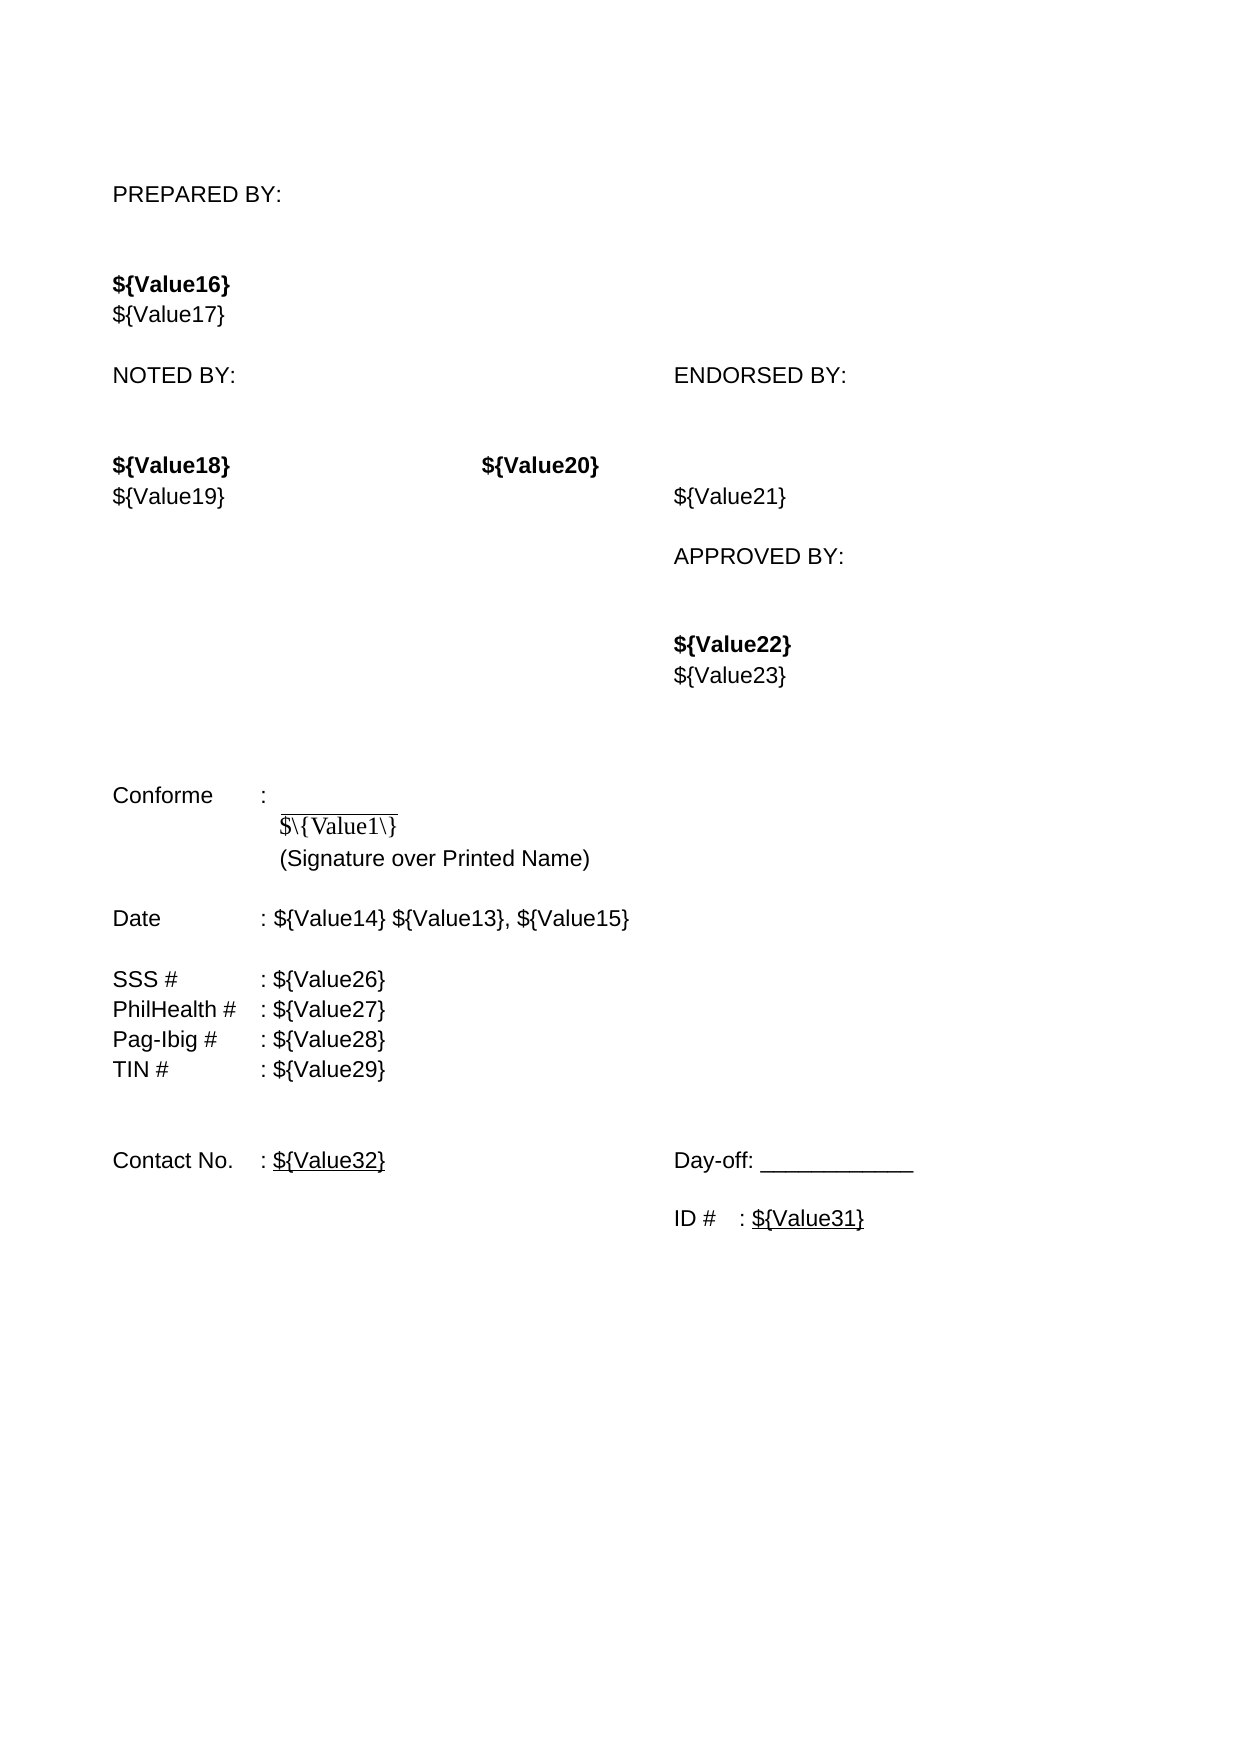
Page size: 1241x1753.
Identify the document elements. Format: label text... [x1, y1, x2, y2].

text ID # : ${Value31} [112, 1205, 1128, 1231]
text ${Value17} [112, 301, 1128, 328]
text ${Value22} [112, 631, 1128, 658]
text ${Value18} ${Value20} [112, 452, 1128, 479]
text PhilHealth # : ${Value27} [112, 996, 1128, 1022]
text APPROVED BY: [112, 543, 1128, 569]
text Conforme : [112, 782, 1128, 809]
text (Signature over Printed Name) [112, 844, 1128, 871]
text ${Value16} [112, 271, 1128, 298]
text Date : ${Value14} ${Value13}, ${Value15} [112, 905, 1128, 931]
text NOTED BY: ENDORSED BY: [112, 362, 1128, 388]
text PREPARED BY: [112, 181, 1128, 207]
text Pag-Ibig # : ${Value28} [112, 1026, 1128, 1052]
text ${Value19} ${Value21} [112, 483, 1128, 509]
text ${Value23} [112, 662, 1128, 688]
text TIN # : ${Value29} [112, 1056, 1128, 1083]
text Contact No. : ${Value32} Day-off: ____________ [112, 1147, 1128, 1173]
text SSS # : ${Value26} [112, 966, 1128, 992]
